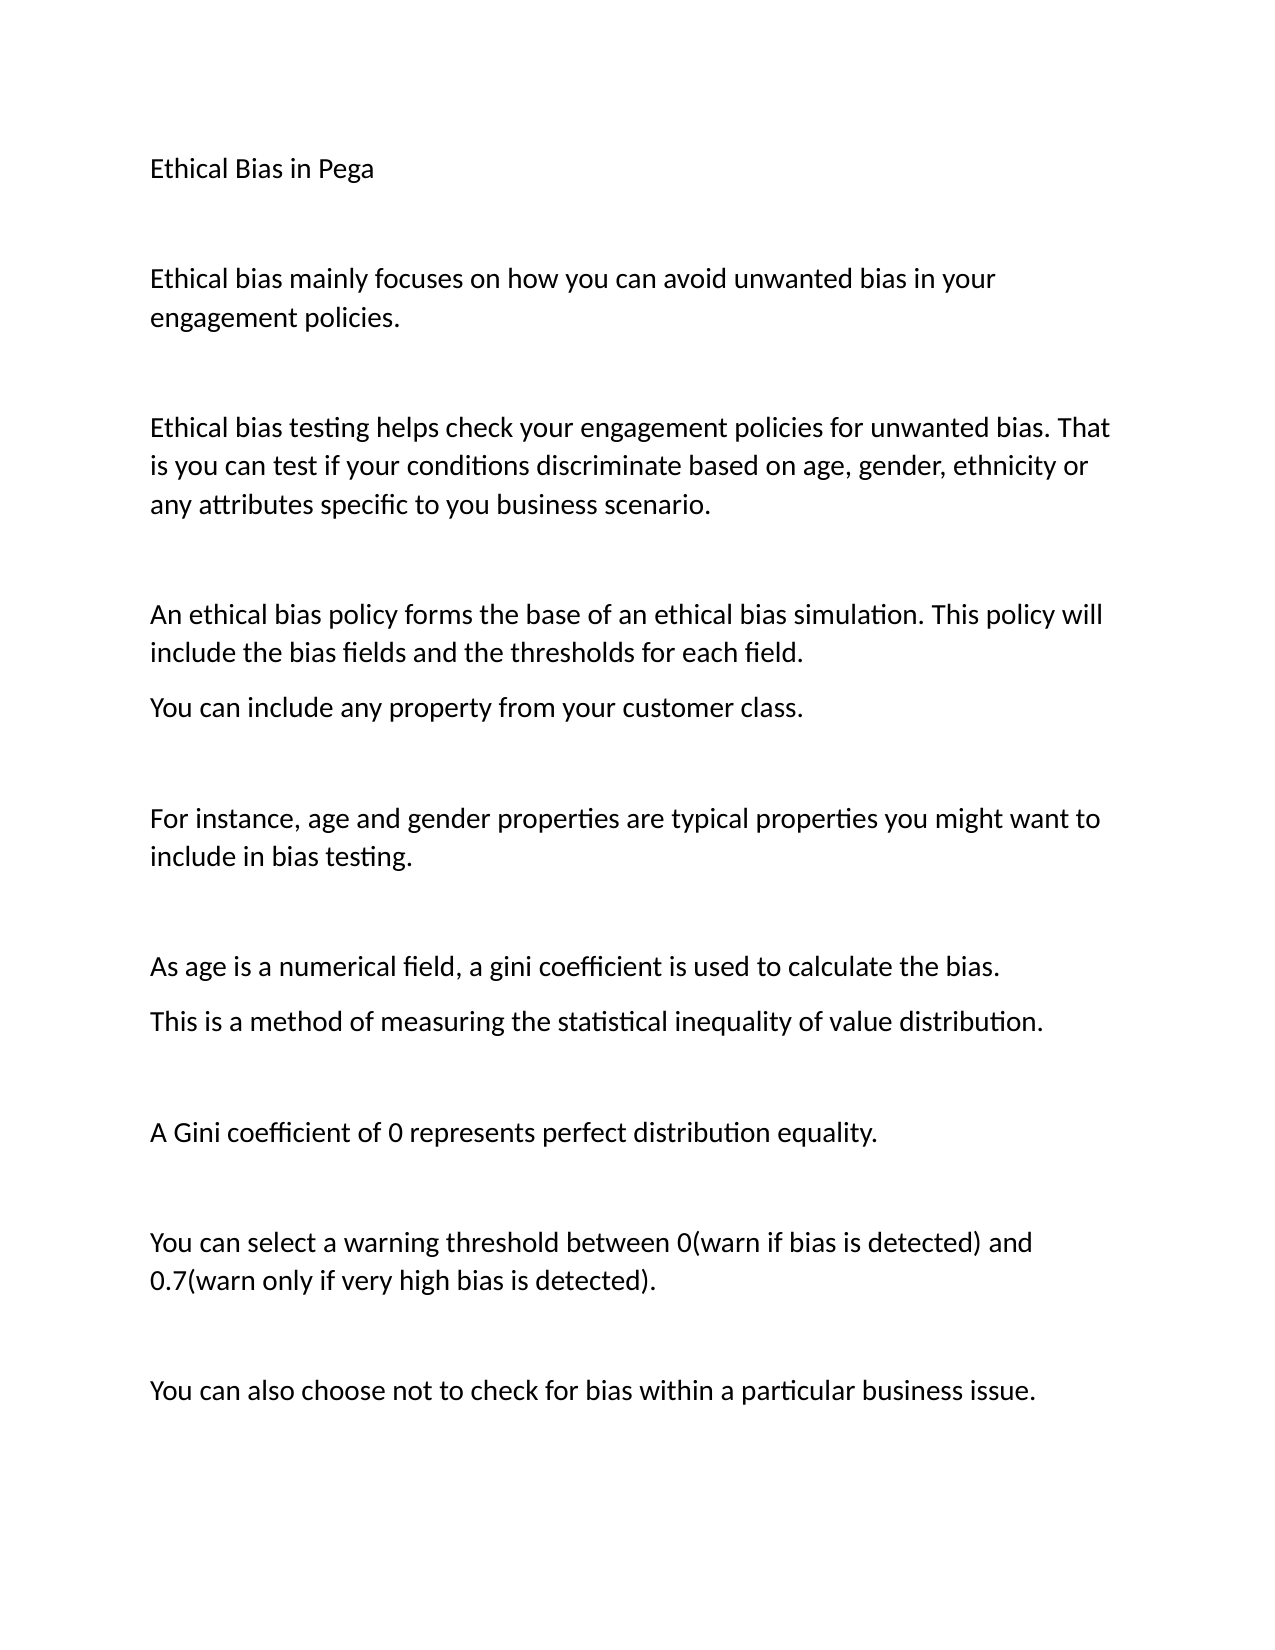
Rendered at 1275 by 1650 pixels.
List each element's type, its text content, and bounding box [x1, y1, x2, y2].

text As age is a numerical field, a gini coefficient is used to calculate the bias. [150, 948, 1125, 984]
text You can select a warning threshold between 0(warn if bias is detected) and 0.7(warn only if very high bias is detected). [150, 1224, 1125, 1298]
text Ethical bias mainly focuses on how you can avoid unwanted bias in your engagement policies. [150, 260, 1125, 334]
text A Gini coefficient of 0 represents perfect distribution equality. [150, 1114, 1125, 1149]
text An ethical bias policy forms the base of an ethical bias simulation. This policy will include the bias fields and the thresholds for each field. [150, 596, 1125, 670]
text You can include any property from your customer class. [150, 689, 1125, 725]
text This is a method of measuring the statistical inequality of value distribution. [150, 1003, 1125, 1039]
text Ethical bias testing helps check your engagement policies for unwanted bias. That is you can test if your conditions discriminate based on age, gender, ethnicity or any attributes specific to you business scenario. [150, 409, 1125, 521]
text Ethical Bias in Pega [150, 150, 1125, 186]
text You can also choose not to check for bias within a particular business issue. [150, 1372, 1125, 1408]
text For instance, age and gender properties are typical properties you might want to include in bias testing. [150, 800, 1125, 874]
